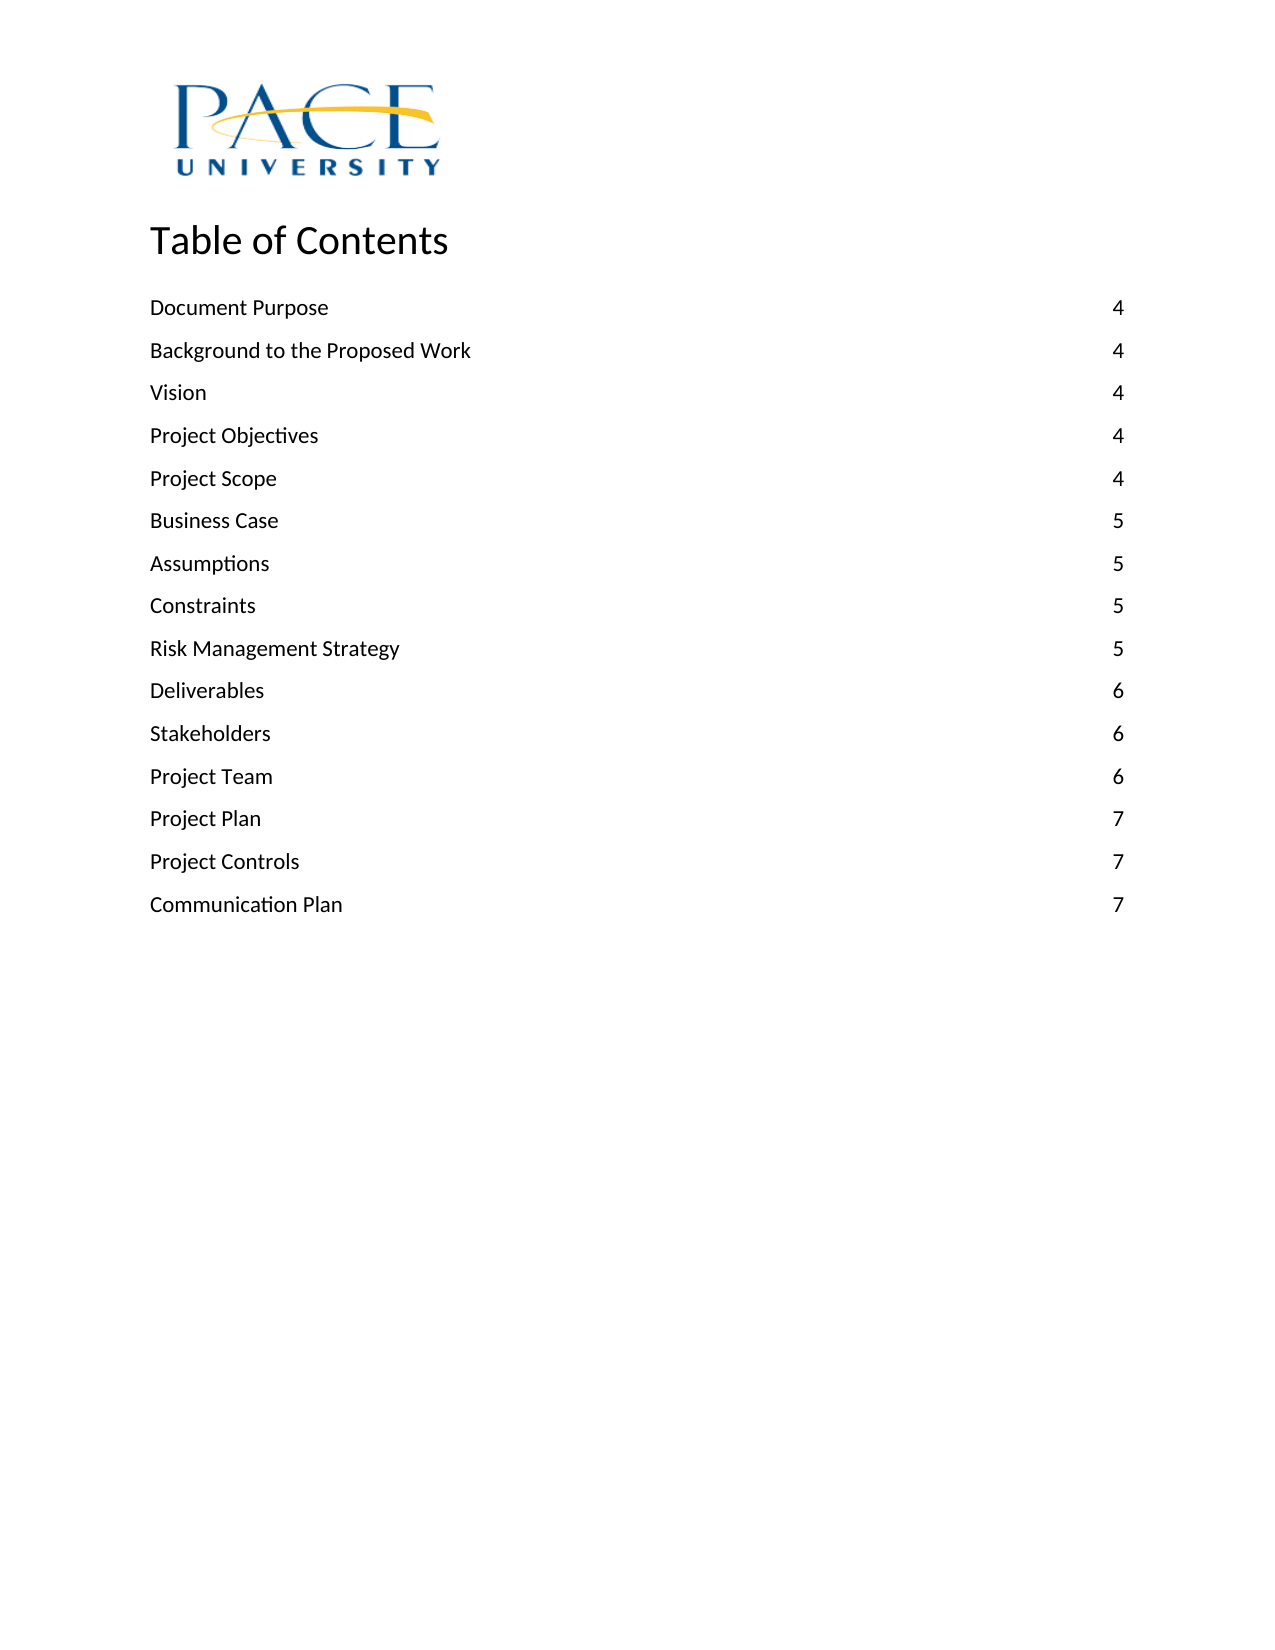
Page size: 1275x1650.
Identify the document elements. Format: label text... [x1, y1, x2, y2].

picture [150, 75, 461, 186]
text Table of Contents [150, 214, 1125, 265]
